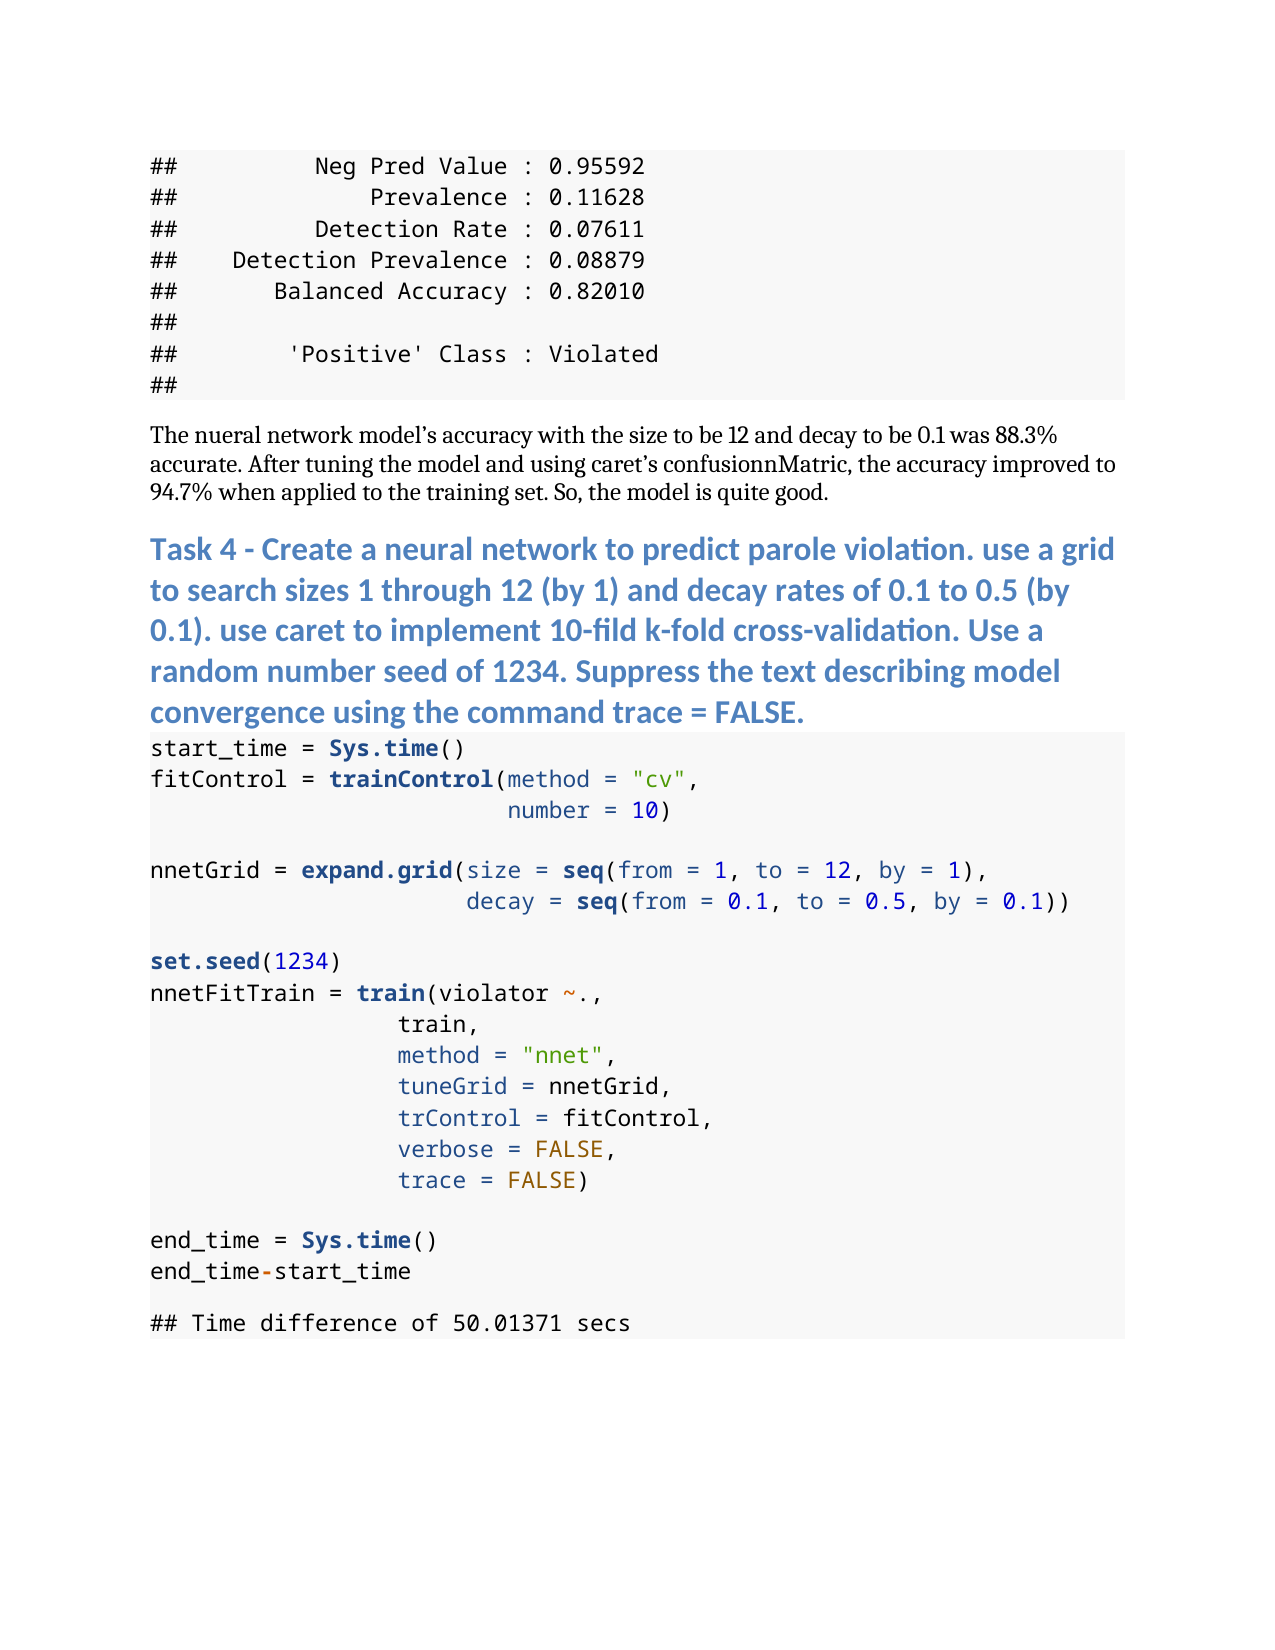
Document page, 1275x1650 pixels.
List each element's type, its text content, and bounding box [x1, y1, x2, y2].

text The nueral network model’s accuracy with the size to be 12 and decay to be 0.1 was 88.3% accurate. After tuning the model and using caret’s confusionnMatric, the accuracy improved to 94.7% when applied to the training set. So, the model is quite good. [150, 421, 1125, 507]
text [150, 150, 1125, 400]
text ## Time difference of 50.01371 secs [150, 1307, 1125, 1339]
text start_time = Sys.time() fitControl = trainControl(method = "cv", number = 10) nnetGrid = expand.grid(size = seq(from = 1, to = 12, by = 1), decay = seq(from = 0.1, to = 0.5, by = 0.1)) set.seed(1234) nnetFitTrain = train(violator ~., train, method = "nnet", tuneGrid = nnetGrid, trControl = fitControl, verbose = FALSE, trace = FALSE) end_time = Sys.time() end_time-start_time [150, 732, 1125, 1287]
subtitle Task 4 - Create a neural network to predict parole violation. use a grid to search sizes 1 through 12 (by 1) and decay rates of 0.1 to 0.5 (by 0.1). use caret to implement 10-fild k-fold cross-validation. Use a random number seed of 1234. Suppress the text describing model convergence using the command trace = FALSE. [150, 528, 1125, 732]
